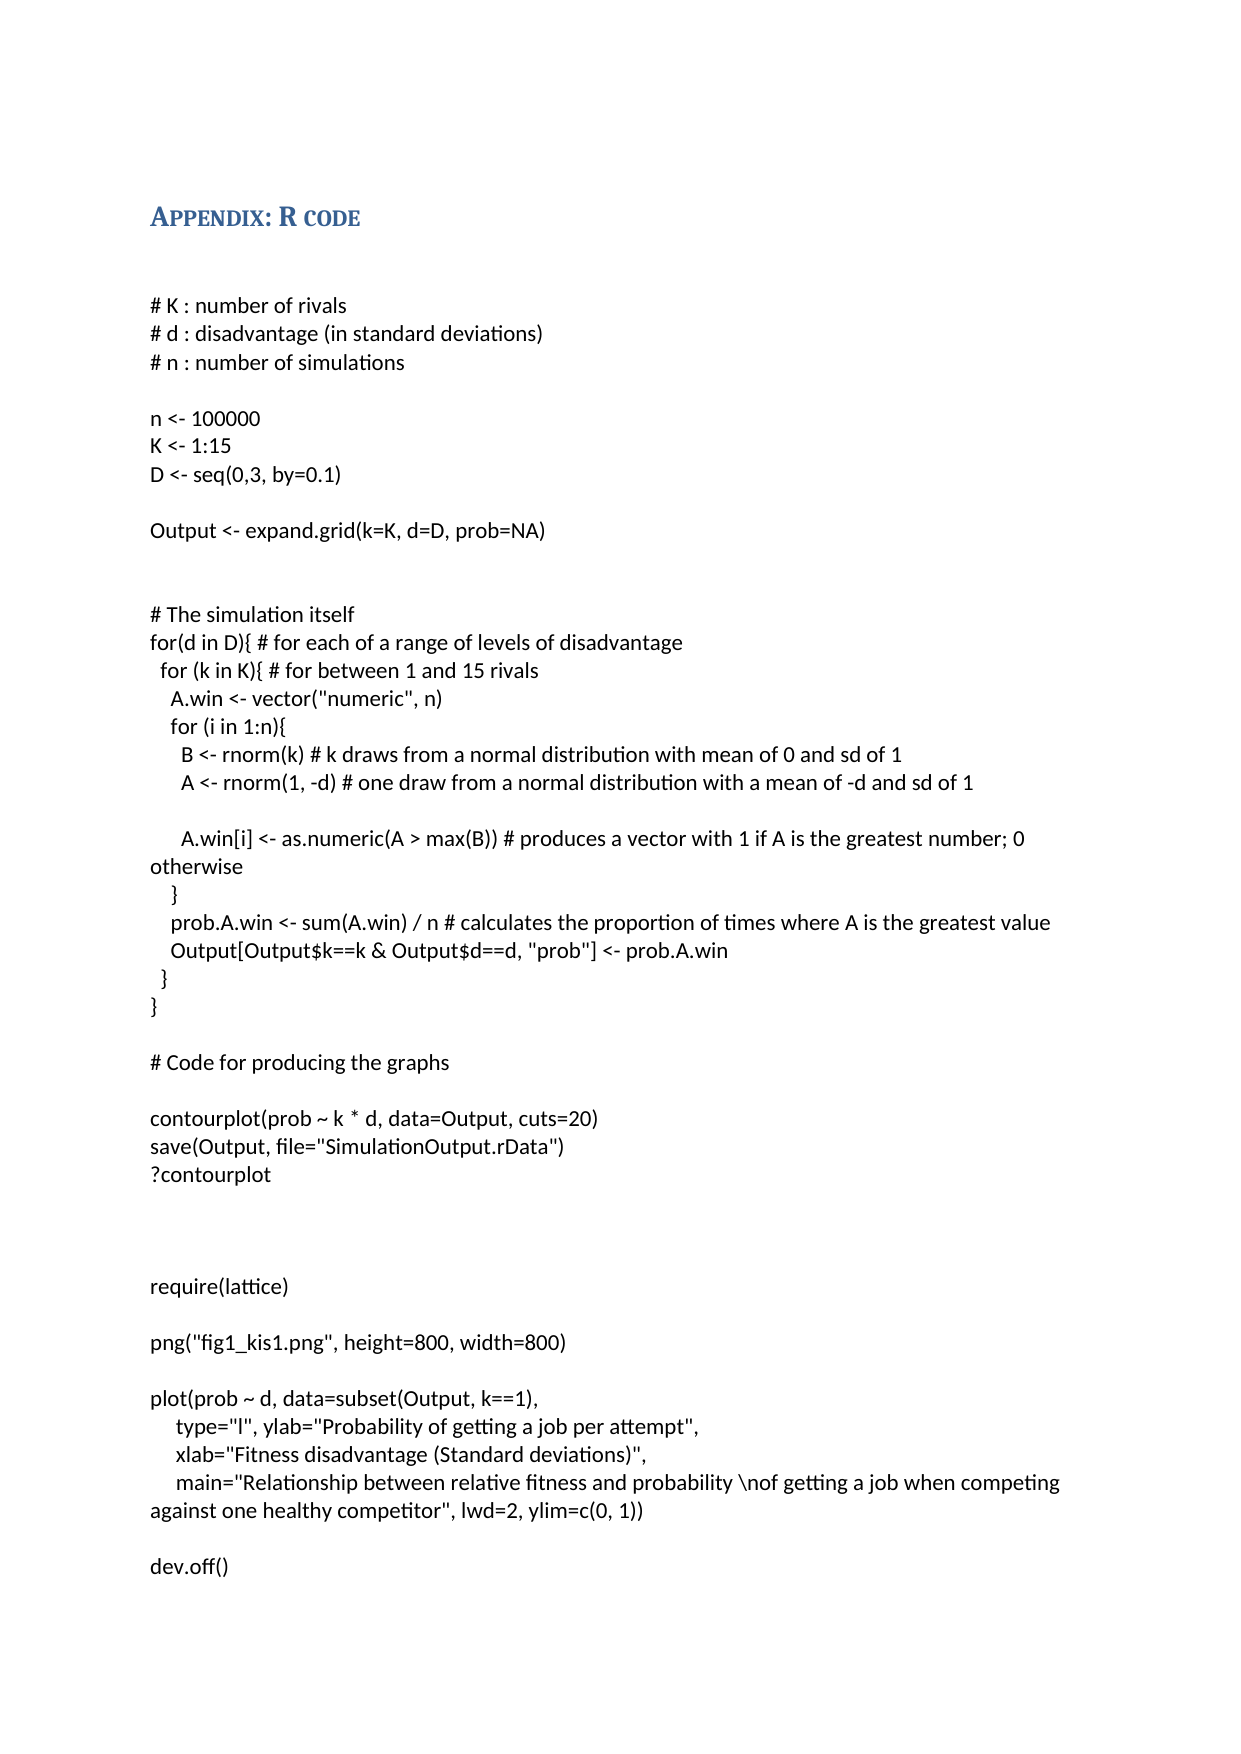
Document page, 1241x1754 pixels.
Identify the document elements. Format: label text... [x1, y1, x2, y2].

text } [150, 992, 1090, 1020]
text A.win <- vector("numeric", n) [150, 684, 1090, 712]
text # d : disadvantage (in standard deviations) [150, 319, 1090, 348]
text main="Relationship between relative fitness and probability \nof getting a job when competing against one healthy competitor", lwd=2, ylim=c(0, 1)) [150, 1468, 1090, 1524]
text for (i in 1:n){ [150, 712, 1090, 740]
text for(d in D){ # for each of a range of levels of disadvantage [150, 628, 1090, 656]
text dev.off() [150, 1552, 1090, 1581]
text D <- seq(0,3, by=0.1) [150, 460, 1090, 488]
text # n : number of simulations [150, 348, 1090, 376]
text require(lattice) [150, 1272, 1090, 1300]
text K <- 1:15 [150, 432, 1090, 460]
text n <- 100000 [150, 404, 1090, 432]
text png("fig1_kis1.png", height=800, width=800) [150, 1328, 1090, 1356]
text # Code for producing the graphs [150, 1048, 1090, 1076]
text Output <- expand.grid(k=K, d=D, prob=NA) [150, 516, 1090, 544]
text ?contourplot [150, 1160, 1090, 1188]
text xlab="Fitness disadvantage (Standard deviations)", [150, 1440, 1090, 1468]
text } [150, 880, 1090, 908]
text B <- rnorm(k) # k draws from a normal distribution with mean of 0 and sd of 1 [150, 740, 1090, 768]
text save(Output, file="SimulationOutput.rData") [150, 1132, 1090, 1160]
text A.win[i] <- as.numeric(A > max(B)) # produces a vector with 1 if A is the greatest number; 0 otherwise [150, 824, 1090, 880]
text A <- rnorm(1, -d) # one draw from a normal distribution with a mean of -d and sd of 1 [150, 768, 1090, 796]
text # K : number of rivals [150, 292, 1090, 319]
text Output[Output$k==k & Output$d==d, "prob"] <- prob.A.win [150, 936, 1090, 964]
text prob.A.win <- sum(A.win) / n # calculates the proportion of times where A is the greatest value [150, 908, 1090, 936]
text plot(prob ~ d, data=subset(Output, k==1), [150, 1384, 1090, 1412]
text for (k in K){ # for between 1 and 15 rivals [150, 656, 1090, 684]
text contourplot(prob ~ k * d, data=Output, cuts=20) [150, 1104, 1090, 1132]
subtitle Appendix: R code [150, 200, 1090, 233]
text type="l", ylab="Probability of getting a job per attempt", [150, 1412, 1090, 1440]
text # The simulation itself [150, 600, 1090, 628]
text } [150, 964, 1090, 992]
